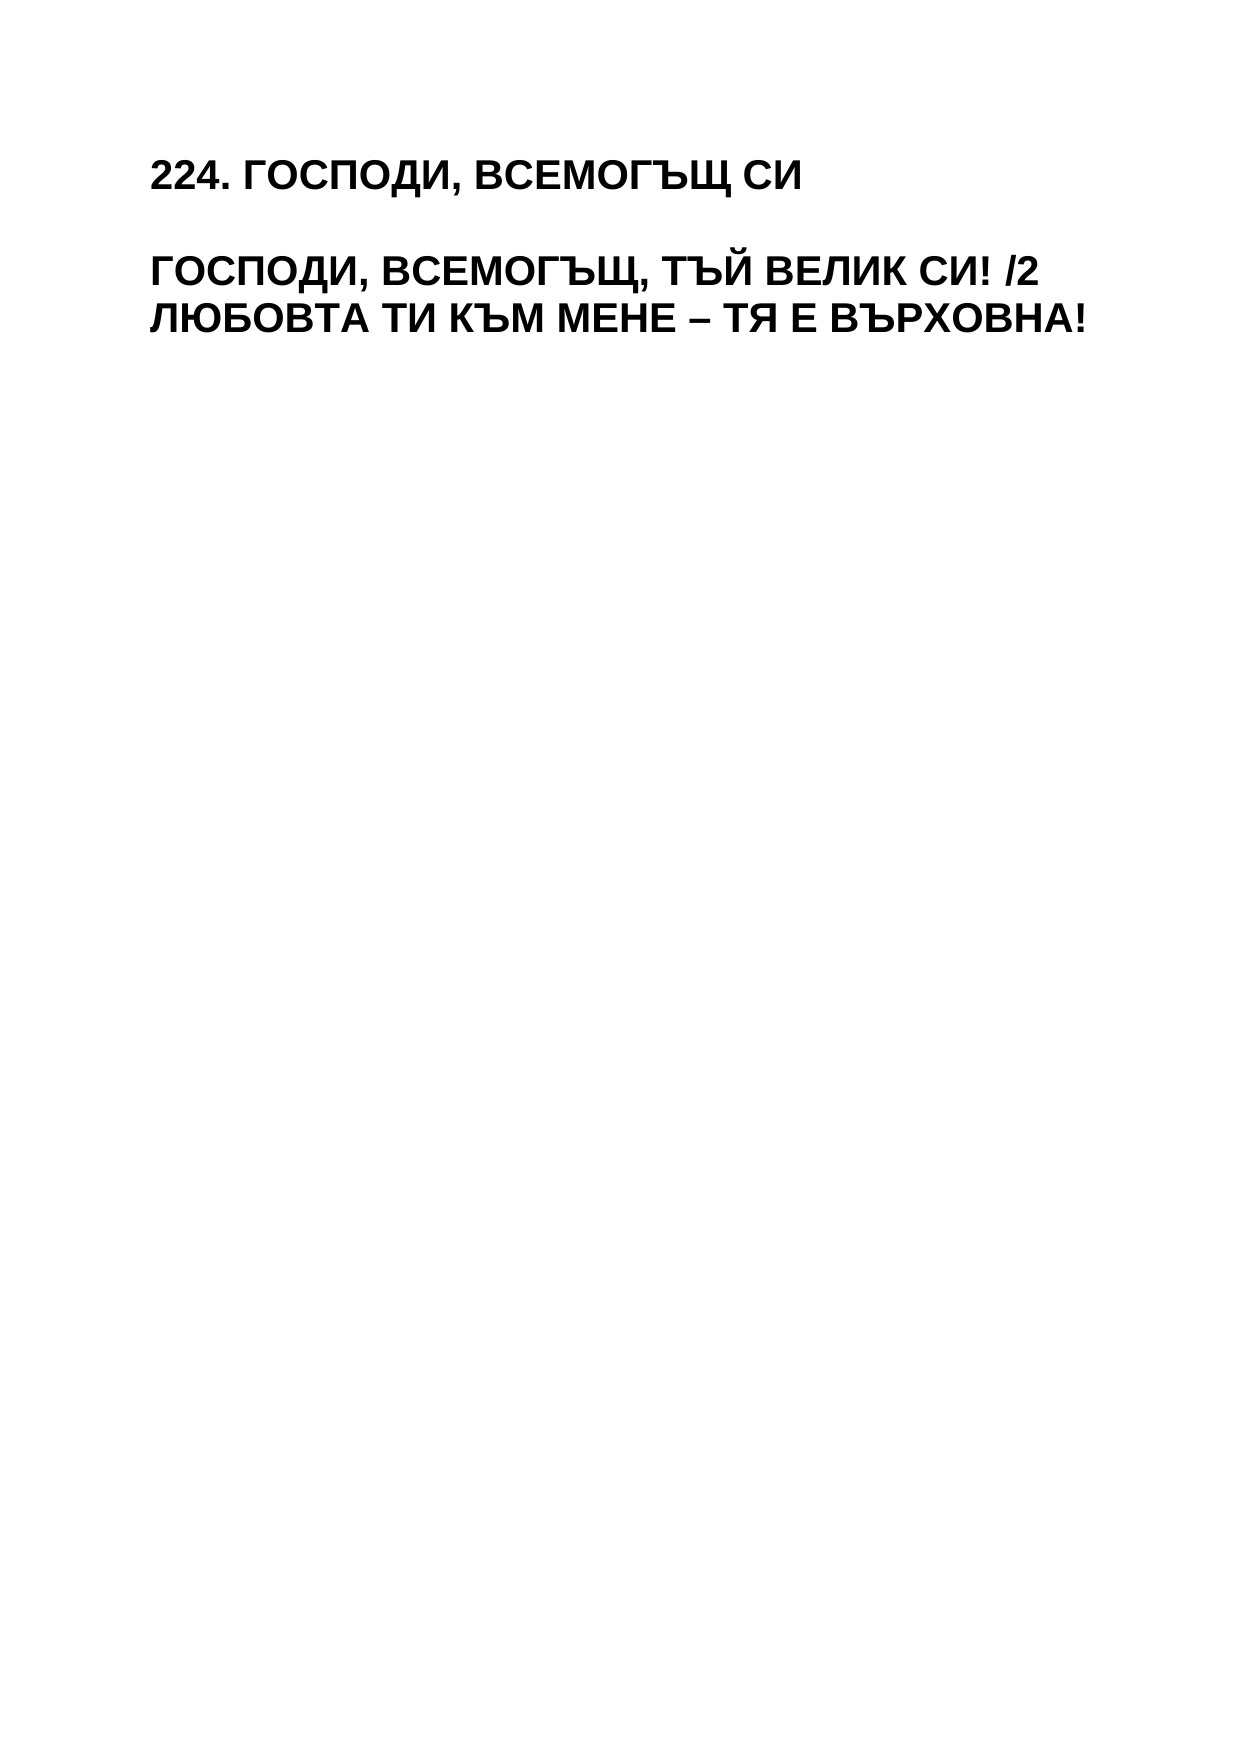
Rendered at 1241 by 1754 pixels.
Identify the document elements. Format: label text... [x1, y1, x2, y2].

text ГОСПОДИ, ВСЕМОГЪЩ, ТЪЙ ВЕЛИК СИ! /2 [150, 246, 1090, 294]
text 224. ГОСПОДИ, ВСЕМОГЪЩ СИ [150, 150, 1090, 198]
text ЛЮБОВТА ТИ КЪМ МЕНЕ – ТЯ Е ВЪРХОВНА! [150, 294, 1090, 342]
